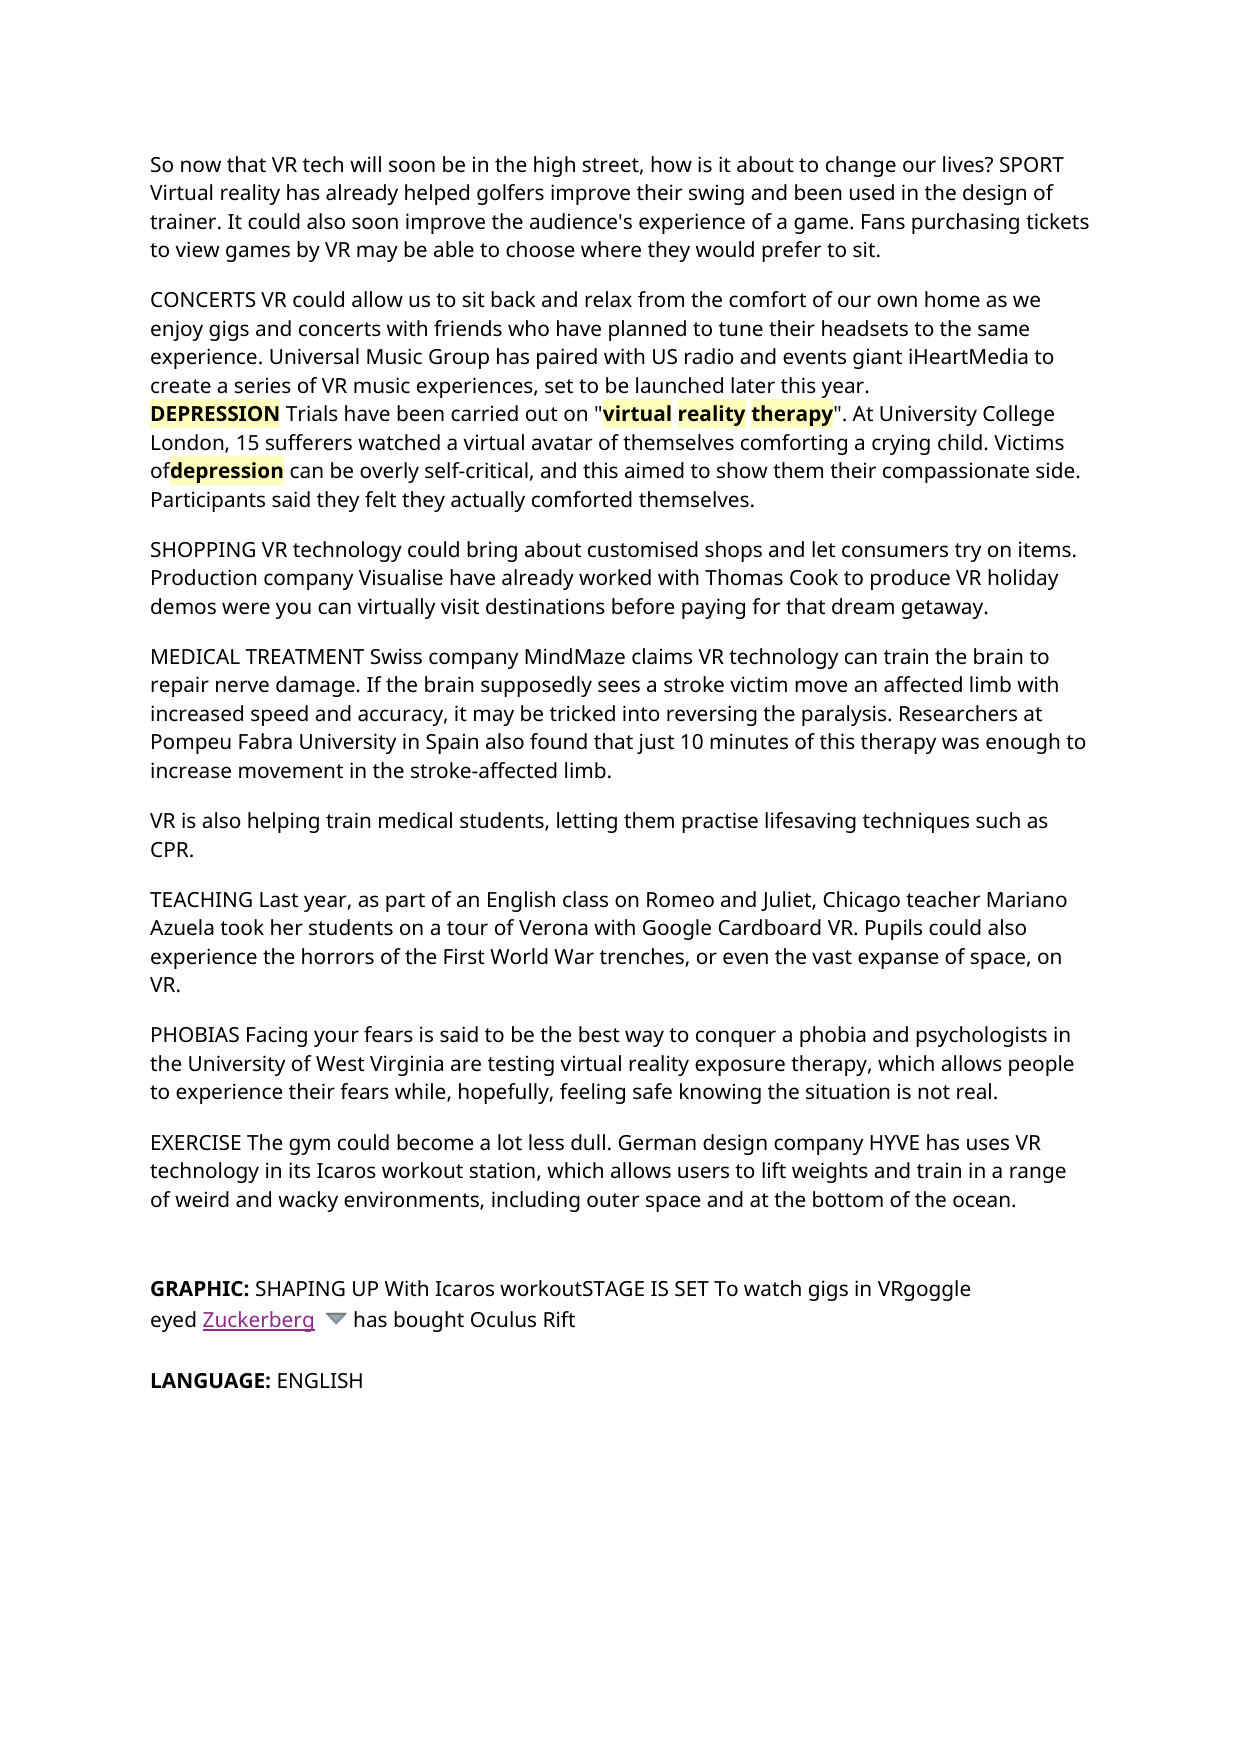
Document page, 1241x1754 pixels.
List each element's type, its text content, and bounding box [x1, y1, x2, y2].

text MEDICAL TREATMENT Swiss company MindMaze claims VR technology can train the brain to repair nerve damage. If the brain supposedly sees a stroke victim move an affected limb with increased speed and accuracy, it may be tricked into reversing the paralysis. Researchers at Pompeu Fabra University in Spain also found that just 10 minutes of this therapy was enough to increase movement in the stroke-affected limb. [150, 642, 1090, 784]
text SHOPPING VR technology could bring about customised shops and let consumers try on items. Production company Visualise have already worked with Thomas Cook to produce VR holiday demos were you can virtually visit destinations before paying for that dream getaway. [150, 535, 1090, 620]
text So now that VR tech will soon be in the high street, how is it about to change our lives? SPORT Virtual reality has already helped golfers improve their swing and been used in the design of trainer. It could also soon improve the audience's experience of a game. Fans purchasing tickets to view games by VR may be able to choose where they would prefer to sit. [150, 150, 1090, 264]
text EXERCISE The gym could become a lot less dull. German design company HYVE has uses VR technology in its Icaros workout station, which allows users to lift weights and train in a range of weird and wacky environments, including outer space and at the bottom of the ocean. [150, 1128, 1090, 1213]
text GRAPHIC: SHAPING UP With Icaros workoutSTAGE IS SET To watch gigs in VRgoggle eyed Zuckerberg has bought Oculus Rift LANGUAGE: ENGLISH [150, 1213, 1090, 1395]
text TEACHING Last year, as part of an English class on Romeo and Juliet, Chicago teacher Mariano Azuela took her students on a tour of Verona with Google Cardboard VR. Pupils could also experience the horrors of the First World War trenches, or even the vast expanse of space, on VR. [150, 885, 1090, 999]
text CONCERTS VR could allow us to sit back and relax from the comfort of our own home as we enjoy gigs and concerts with friends who have planned to tune their headsets to the same experience. Universal Music Group has paired with US radio and events giant iHeartMedia to create a series of VR music experiences, set to be launched later this year. [150, 286, 1090, 399]
picture [320, 1310, 353, 1328]
text DEPRESSION Trials have been carried out on "virtual reality therapy". At University College London, 15 sufferers watched a virtual avatar of themselves comforting a crying child. Victims ofdepression can be overly self-critical, and this aimed to show them their compassionate side. Participants said they felt they actually comforted themselves. [150, 399, 1090, 513]
text VR is also helping train medical students, letting them practise lifesaving techniques such as CPR. [150, 806, 1090, 863]
text PHOBIAS Facing your fears is said to be the best way to conquer a phobia and psychologists in the University of West Virginia are testing virtual reality exposure therapy, which allows people to experience their fears while, hopefully, feeling safe knowing the situation is not real. [150, 1021, 1090, 1106]
